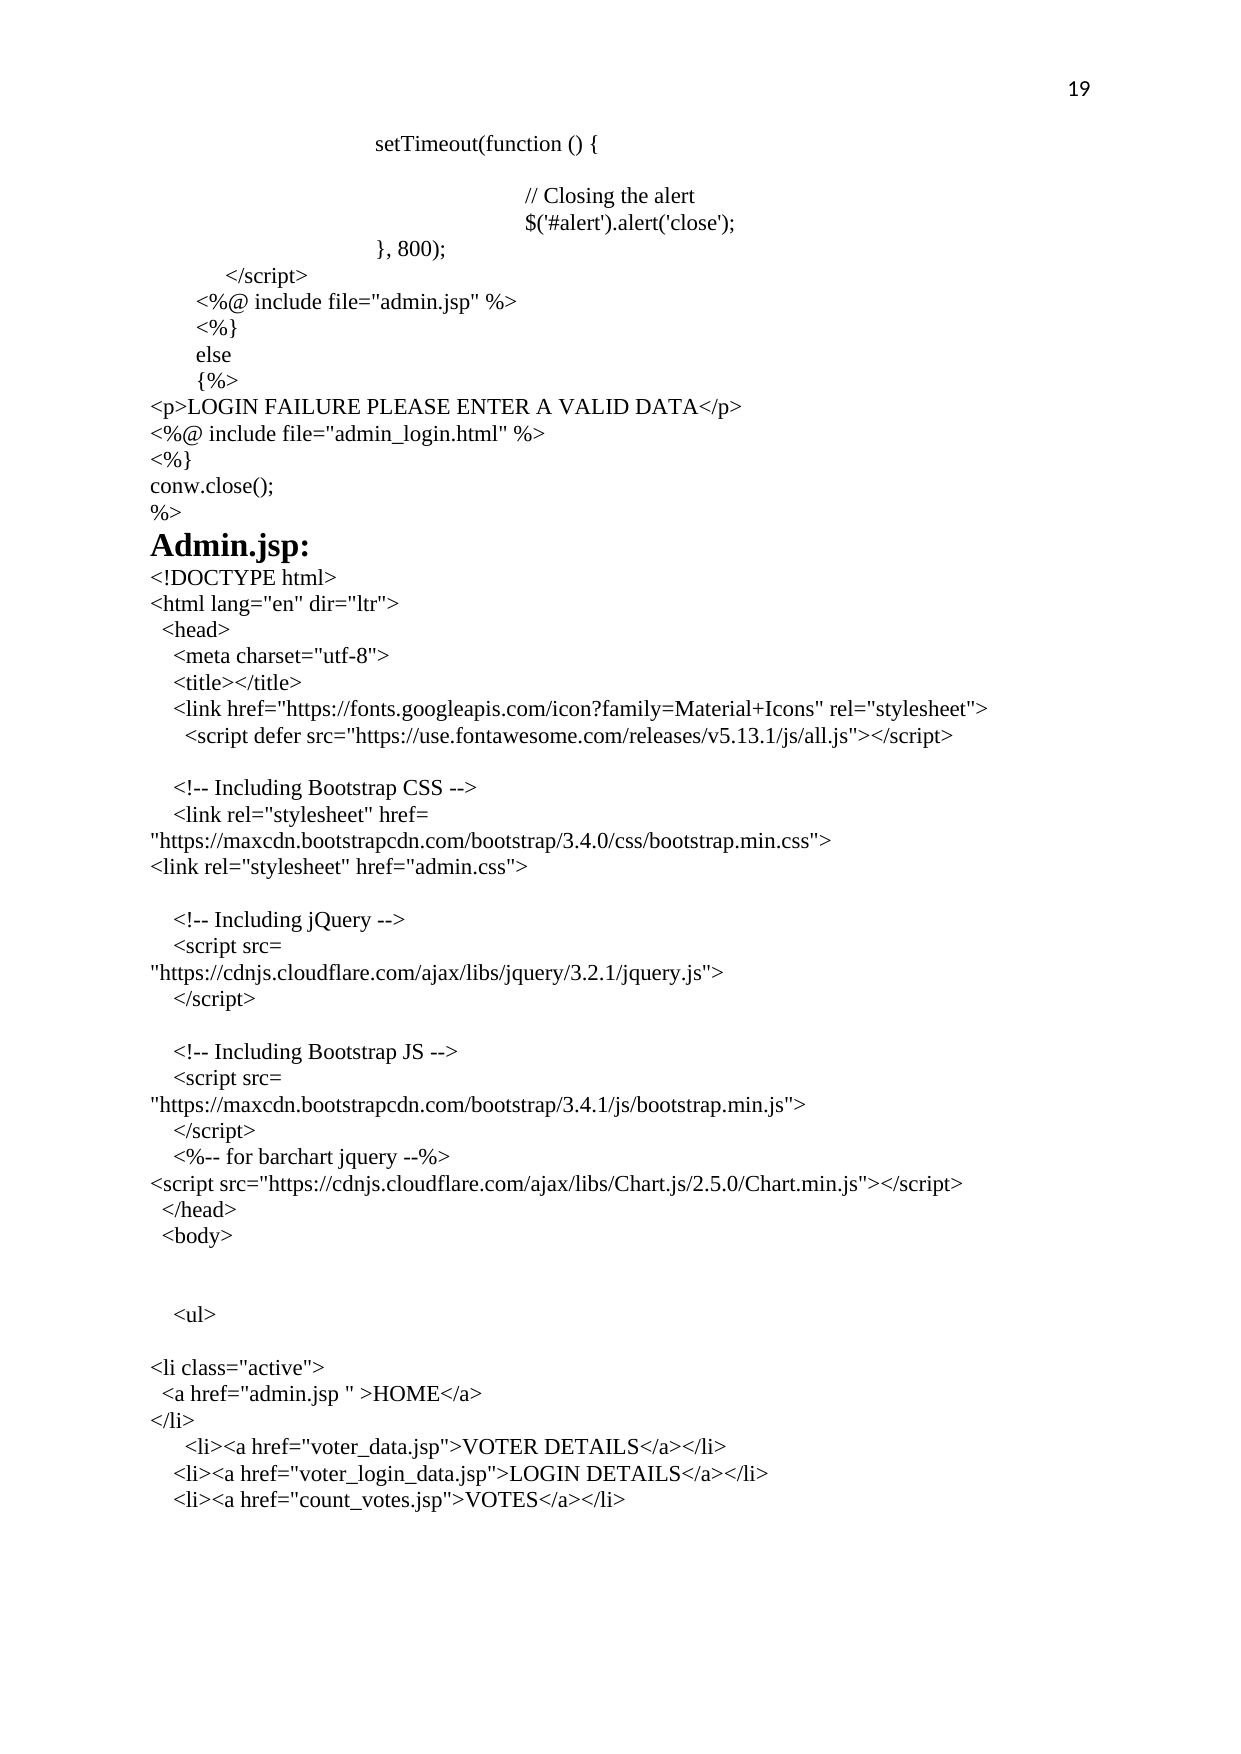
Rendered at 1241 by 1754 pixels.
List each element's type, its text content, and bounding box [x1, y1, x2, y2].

text "https://maxcdn.bootstrapcdn.com/bootstrap/3.4.0/css/bootstrap.min.css"> [150, 827, 1090, 853]
text <%} [150, 314, 1090, 341]
text <meta charset="utf-8"> [150, 643, 1090, 669]
text }, 800); [150, 235, 1090, 262]
text <%} [150, 446, 1090, 472]
text <head> [150, 616, 1090, 643]
text {%> [150, 367, 1090, 393]
text </script> [150, 985, 1090, 1012]
text "https://maxcdn.bootstrapcdn.com/bootstrap/3.4.1/js/bootstrap.min.js"> [150, 1091, 1090, 1117]
text Admin.jsp: [150, 525, 1090, 563]
text <!-- Including Bootstrap JS --> [150, 1038, 1090, 1064]
text "https://cdnjs.cloudflare.com/ajax/libs/jquery/3.2.1/jquery.js"> [150, 959, 1090, 985]
text <p>LOGIN FAILURE PLEASE ENTER A VALID DATA</p> [150, 393, 1090, 420]
text <%@ include file="admin.jsp" %> [150, 288, 1090, 314]
text conw.close(); [150, 472, 1090, 499]
text <script defer src="https://use.fontawesome.com/releases/v5.13.1/js/all.js"></script> [150, 722, 1090, 748]
text <a href="admin.jsp " >HOME</a> [150, 1381, 1090, 1407]
text <li><a href="count_votes.jsp">VOTES</a></li> [150, 1486, 1090, 1512]
text <li><a href="voter_login_data.jsp">LOGIN DETAILS</a></li> [150, 1459, 1090, 1486]
text <script src= [150, 932, 1090, 959]
text <!-- Including jQuery --> [150, 906, 1090, 932]
text <script src= [150, 1064, 1090, 1091]
text %> [150, 499, 1090, 525]
text </head> [150, 1196, 1090, 1222]
text <%-- for barchart jquery --%> [150, 1143, 1090, 1170]
text <body> [150, 1222, 1090, 1249]
text <!DOCTYPE html> [150, 563, 1090, 590]
text <ul> [150, 1301, 1090, 1328]
text </li> [150, 1407, 1090, 1433]
text <link rel="stylesheet" href= [150, 801, 1090, 827]
text $('#alert').alert('close'); [150, 209, 1090, 235]
text <%@ include file="admin_login.html" %> [150, 420, 1090, 446]
text <link rel="stylesheet" href="admin.css"> [150, 853, 1090, 880]
text <li><a href="voter_data.jsp">VOTER DETAILS</a></li> [150, 1433, 1090, 1459]
text // Closing the alert [150, 183, 1090, 209]
text <link href="https://fonts.googleapis.com/icon?family=Material+Icons" rel="stylesheet"> [150, 695, 1090, 722]
text </script> [150, 262, 1090, 288]
text else [150, 341, 1090, 367]
text setTimeout(function () { [150, 130, 1090, 156]
text </script> [150, 1117, 1090, 1143]
text <html lang="en" dir="ltr"> [150, 590, 1090, 616]
text <li class="active"> [150, 1354, 1090, 1381]
text <!-- Including Bootstrap CSS --> [150, 774, 1090, 801]
text <script src="https://cdnjs.cloudflare.com/ajax/libs/Chart.js/2.5.0/Chart.min.js"></script> [150, 1170, 1090, 1196]
text <title></title> [150, 669, 1090, 695]
